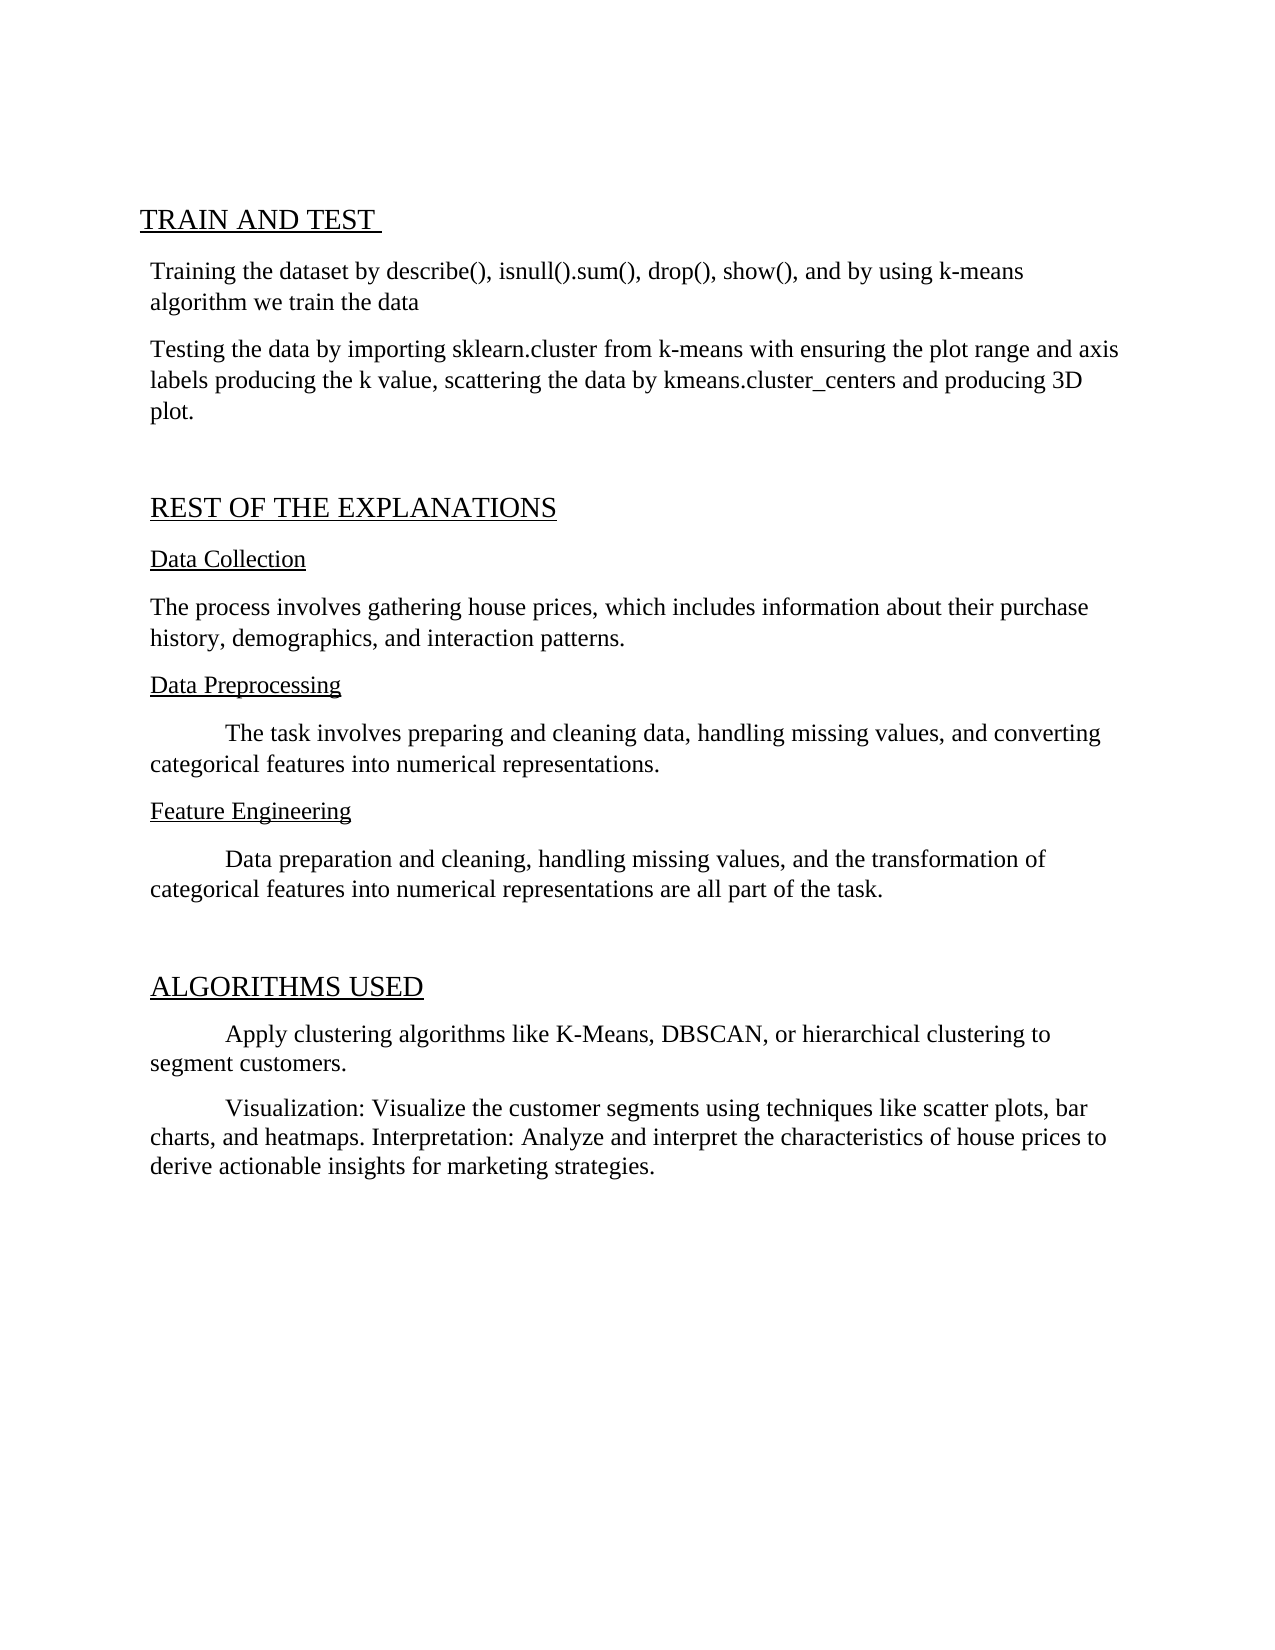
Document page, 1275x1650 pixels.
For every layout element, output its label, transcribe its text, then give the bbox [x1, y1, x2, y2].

text The task involves preparing and cleaning data, handling missing values, and converting categorical features into numerical representations. [150, 718, 1111, 778]
text Visualization: Visualize the customer segments using techniques like scatter plots, bar charts, and heatmaps. Interpretation: Analyze and interpret the characteristics of house prices to derive actionable insights for marketing strategies. [150, 1093, 1111, 1179]
text plot. [150, 397, 1229, 425]
text Feature Engineering [150, 796, 1229, 825]
subtitle TRAIN AND TEST [139, 202, 1229, 236]
text Testing the data by importing sklearn.cluster from k-means with ensuring the plot range and axis labels producing the k value, scattering the data by kmeans.cluster_centers and producing 3D [150, 334, 1168, 394]
text Apply clustering algorithms like K-Means, DBSCAN, or hierarchical clustering to segment customers. [150, 1019, 1111, 1077]
text Data preparation and cleaning, handling missing values, and the transformation of categorical features into numerical representations are all part of the task. [150, 844, 1111, 903]
subtitle REST OF THE EXPLANATIONS [150, 491, 1229, 524]
text Training the dataset by describe(), isnull().sum(), drop(), show(), and by using k-means algorithm we train the data [150, 256, 1111, 316]
text Data Preprocessing [150, 670, 1229, 699]
text Data Collection [150, 544, 1229, 573]
subtitle ALGORITHMS USED [150, 969, 1229, 1002]
text The process involves gathering house prices, which includes information about their purchase history, demographics, and interaction patterns. [150, 592, 1111, 652]
